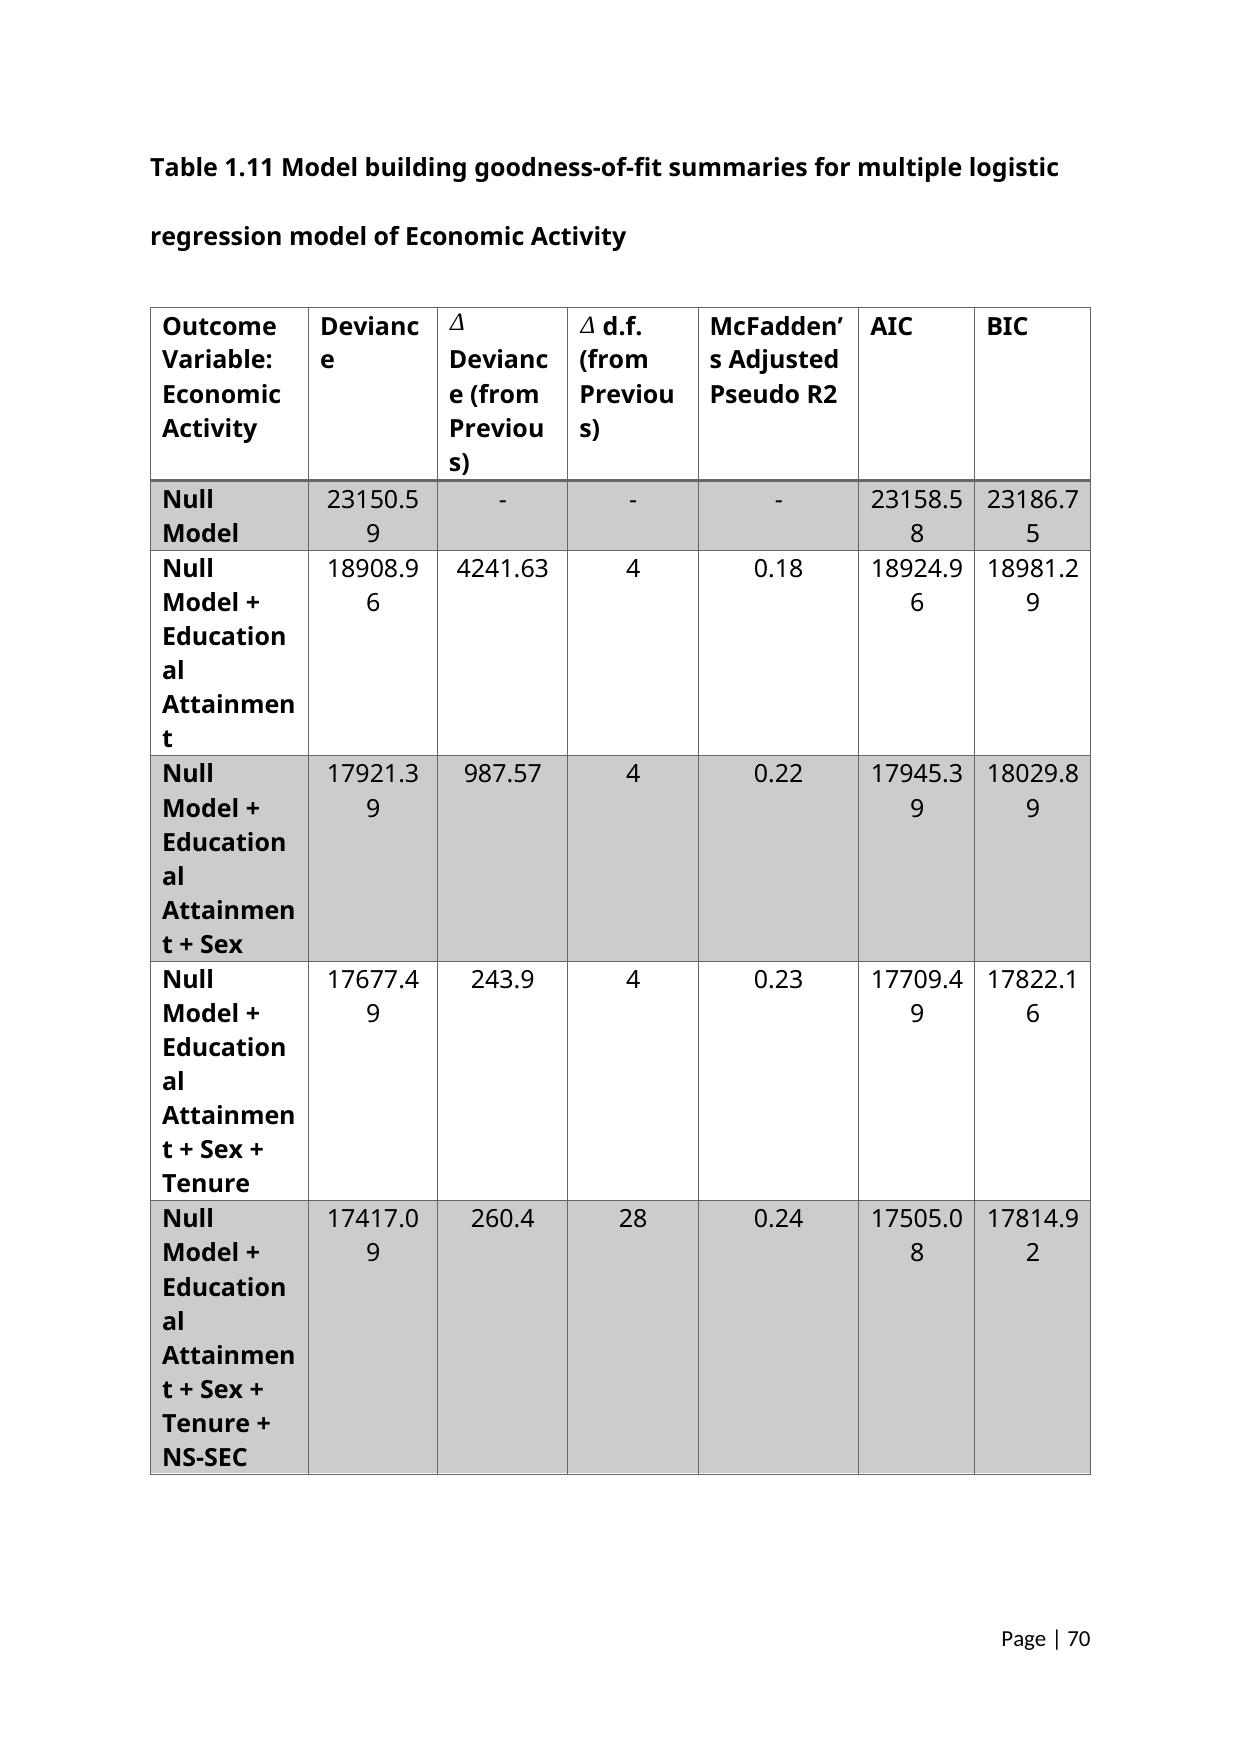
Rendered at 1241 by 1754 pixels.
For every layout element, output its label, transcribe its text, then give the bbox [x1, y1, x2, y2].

table_cell Null Model [151, 482, 308, 550]
table_header BIC [975, 308, 1090, 478]
table_cell Null Model + Educational Attainment + Sex + Tenure [151, 962, 308, 1200]
table_header Deviance [309, 308, 437, 478]
table_cell 23158.58 [859, 482, 974, 550]
table_cell 0.22 [699, 756, 858, 961]
table_header d.f. (from Previous) [568, 308, 698, 478]
table_cell - [699, 482, 858, 550]
table_cell Null Model + Educational Attainment + Sex + Tenure + NS-SEC [151, 1201, 308, 1473]
table_cell Null Model + Educational Attainment [151, 551, 308, 755]
table_cell 260.4 [438, 1201, 567, 1473]
table_cell - [568, 482, 698, 550]
table_cell 17814.92 [975, 1201, 1090, 1473]
table_cell 17945.39 [859, 756, 974, 961]
table_cell 4241.63 [438, 551, 567, 755]
table_cell 18924.96 [859, 551, 974, 755]
table_header Deviance (from Previous) [438, 308, 567, 478]
table_cell 23186.75 [975, 482, 1090, 550]
table_cell 23150.59 [309, 482, 437, 550]
table_cell 0.23 [699, 962, 858, 1200]
table_cell 4 [568, 962, 698, 1200]
table_cell 0.24 [699, 1201, 858, 1473]
table_cell 0.18 [699, 551, 858, 755]
table_cell 987.57 [438, 756, 567, 961]
text Table 1.11 Model building goodness-of-fit summaries for multiple logistic regression model of Economic Activity [150, 150, 1090, 252]
table_cell 243.9 [438, 962, 567, 1200]
table_cell 17505.08 [859, 1201, 974, 1473]
table_header AIC [859, 308, 974, 478]
table_cell 18981.29 [975, 551, 1090, 755]
table_cell 17822.16 [975, 962, 1090, 1200]
table_cell 28 [568, 1201, 698, 1473]
table_cell 17417.09 [309, 1201, 437, 1473]
table_cell 17677.49 [309, 962, 437, 1200]
table_cell 18029.89 [975, 756, 1090, 961]
table_cell 18908.96 [309, 551, 437, 755]
table_cell - [438, 482, 567, 550]
table_cell 17921.39 [309, 756, 437, 961]
table_cell 4 [568, 551, 698, 755]
table_cell Null Model + Educational Attainment + Sex [151, 756, 308, 961]
table_cell 17709.49 [859, 962, 974, 1200]
table_header Outcome Variable: Economic Activity [151, 308, 308, 478]
table_cell 4 [568, 756, 698, 961]
table_header McFadden’s Adjusted Pseudo R2 [699, 308, 858, 478]
